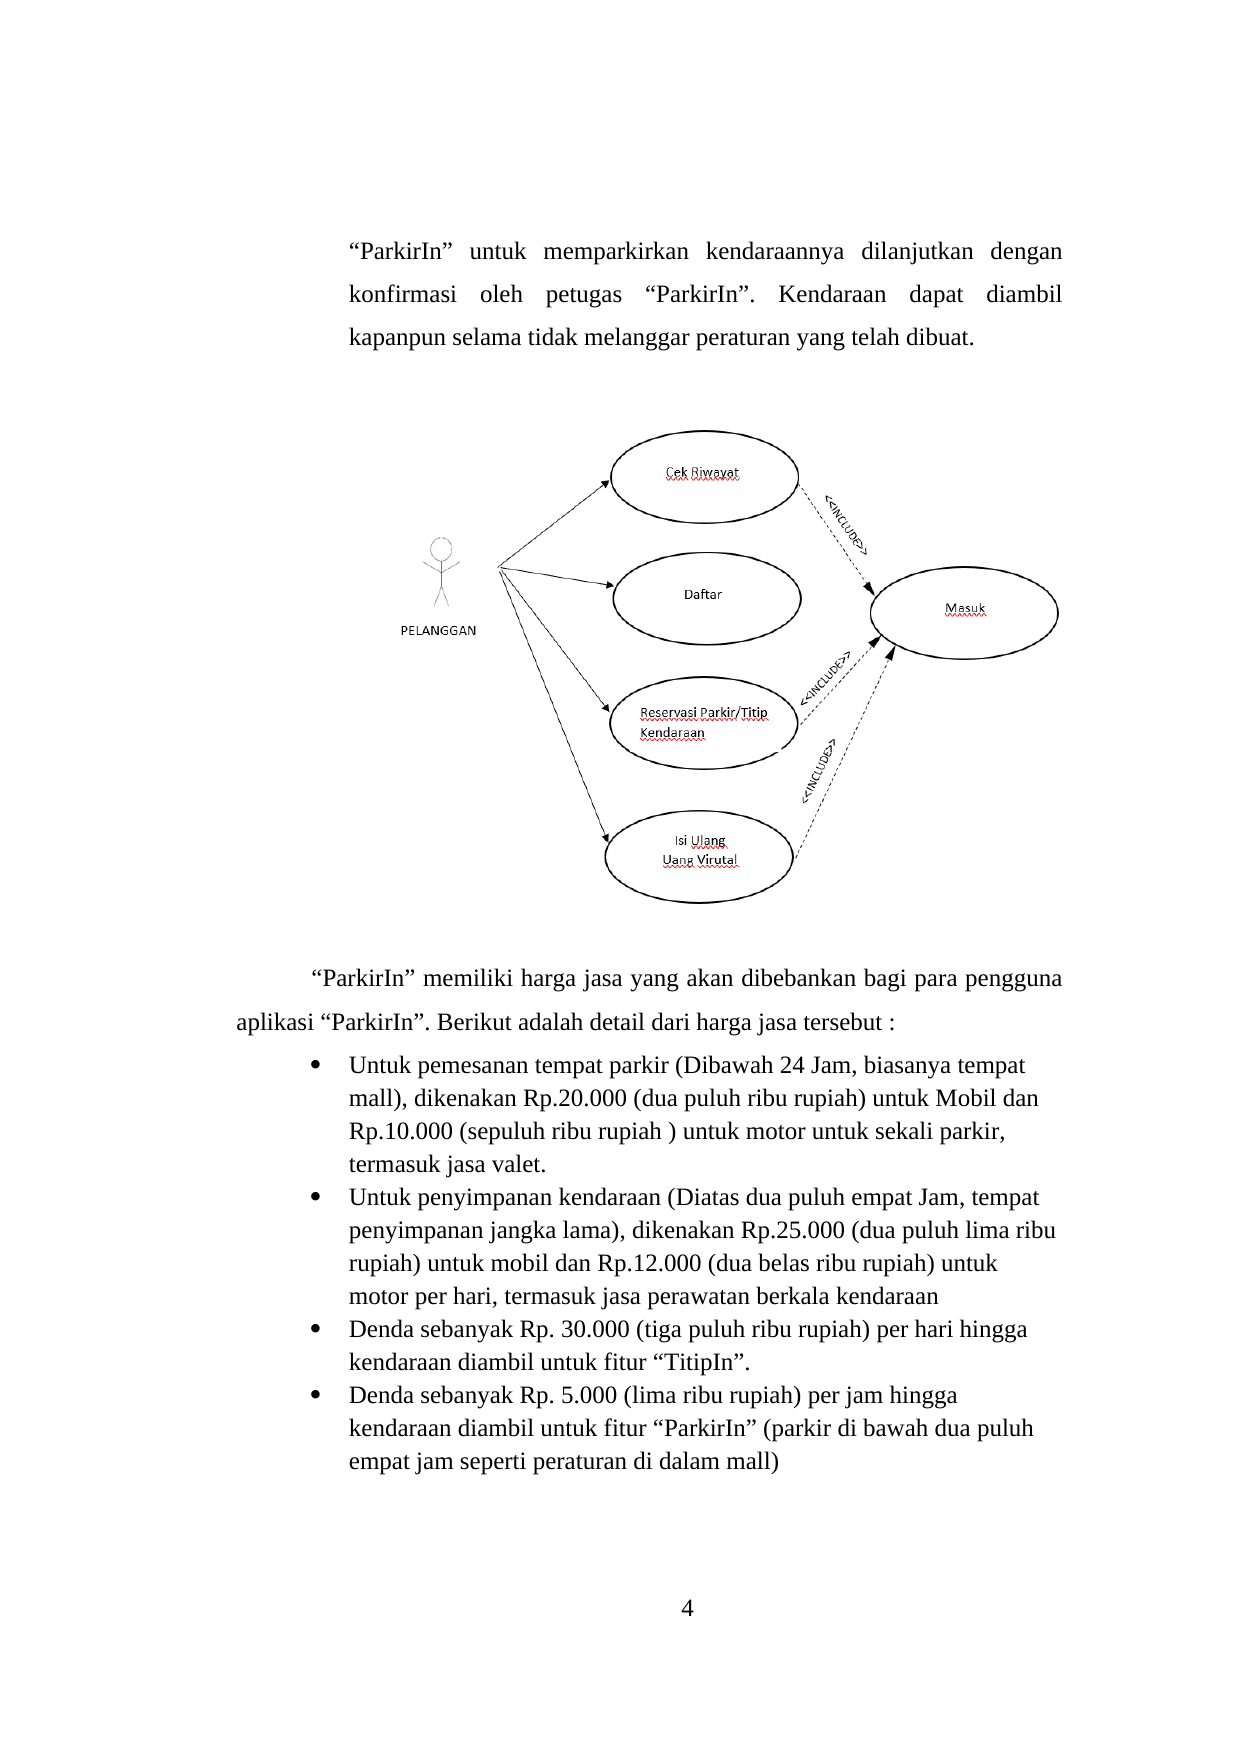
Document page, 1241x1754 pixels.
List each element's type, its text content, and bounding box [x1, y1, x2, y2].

list Denda sebanyak Rp. 30.000 (tiga puluh ribu rupiah) per hari hingga kendaraan diambil untuk fitur “TitipIn”. [311, 1314, 1063, 1376]
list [311, 236, 1063, 351]
text “ParkirIn” memiliki harga jasa yang akan dibebankan bagi para pengguna aplikasi “ParkirIn”. Berikut adalah detail dari harga jasa tersebut : [236, 963, 1063, 1035]
picture [348, 408, 1107, 929]
list Untuk penyimpanan kendaraan (Diatas dua puluh empat Jam, tempat penyimpanan jangka lama), dikenakan Rp.25.000 (dua puluh lima ribu rupiah) untuk mobil dan Rp.12.000 (dua belas ribu rupiah) untuk motor per hari, termasuk jasa perawatan berkala kendaraan [311, 1182, 1063, 1310]
list Denda sebanyak Rp. 5.000 (lima ribu rupiah) per jam hingga kendaraan diambil untuk fitur “ParkirIn” (parkir di bawah dua puluh empat jam seperti peraturan di dalam mall) [311, 1380, 1063, 1475]
list Untuk pemesanan tempat parkir (Dibawah 24 Jam, biasanya tempat mall), dikenakan Rp.20.000 (dua puluh ribu rupiah) untuk Mobil dan Rp.10.000 (sepuluh ribu rupiah ) untuk motor untuk sekali parkir, termasuk jasa valet. [311, 1050, 1063, 1178]
